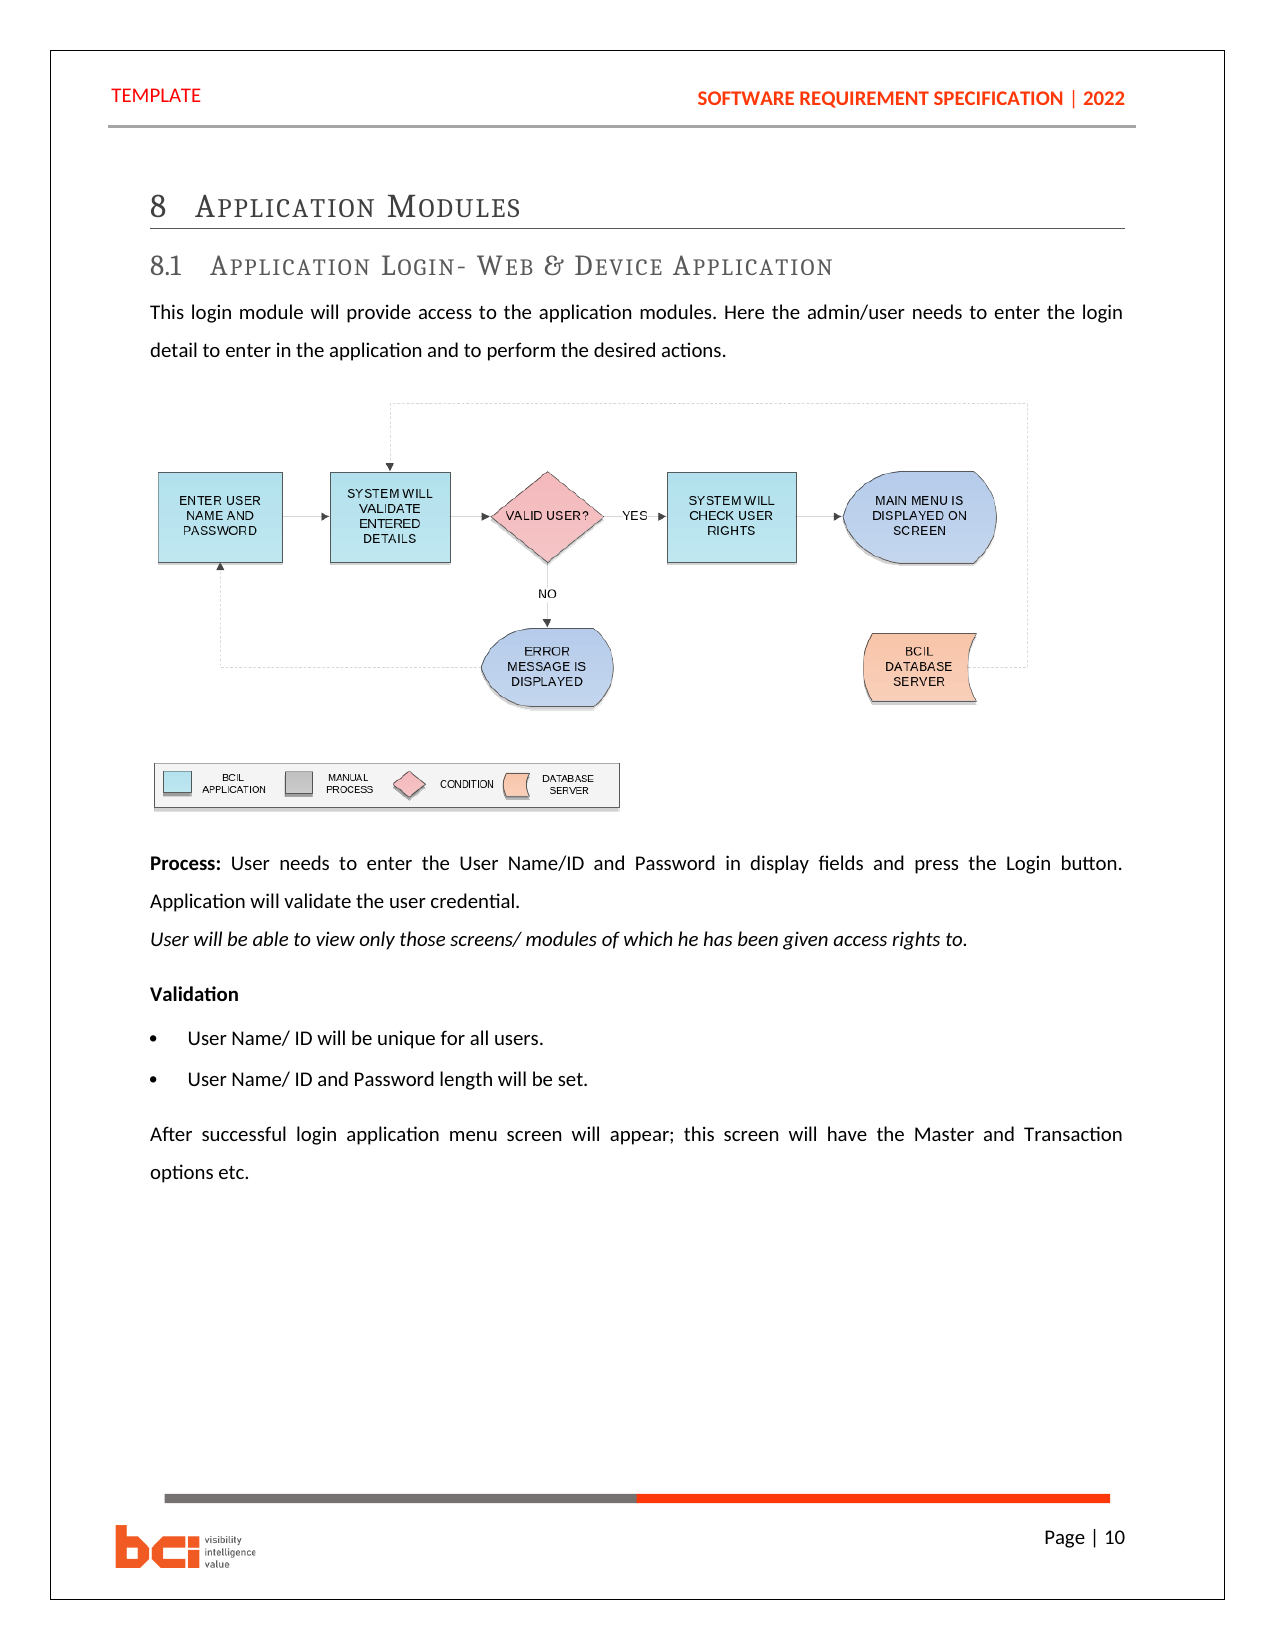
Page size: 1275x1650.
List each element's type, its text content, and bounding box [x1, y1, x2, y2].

list User Name/ ID will be unique for all users. [150, 1025, 1125, 1050]
text This login module will provide access to the application modules. Here the admin/user needs to enter the login detail to enter in the application and to perform the desired actions. [150, 299, 1125, 362]
text User will be able to view only those screens/ modules of which he has been given access rights to. [150, 926, 1125, 952]
subtitle Application Modules [150, 187, 1125, 228]
list User Name/ ID and Password length will be set. [150, 1066, 1125, 1092]
text Validation [150, 981, 1125, 1006]
text After successful login application menu screen will appear; this screen will have the Master and Transaction options etc. [150, 1121, 1125, 1184]
text Process: User needs to enter the User Name/ID and Password in display fields and press the Login button. Application will validate the user credential. [150, 850, 1125, 913]
subtitle Application Login- Web & Device Application [150, 249, 1125, 282]
picture [114, 1520, 255, 1568]
